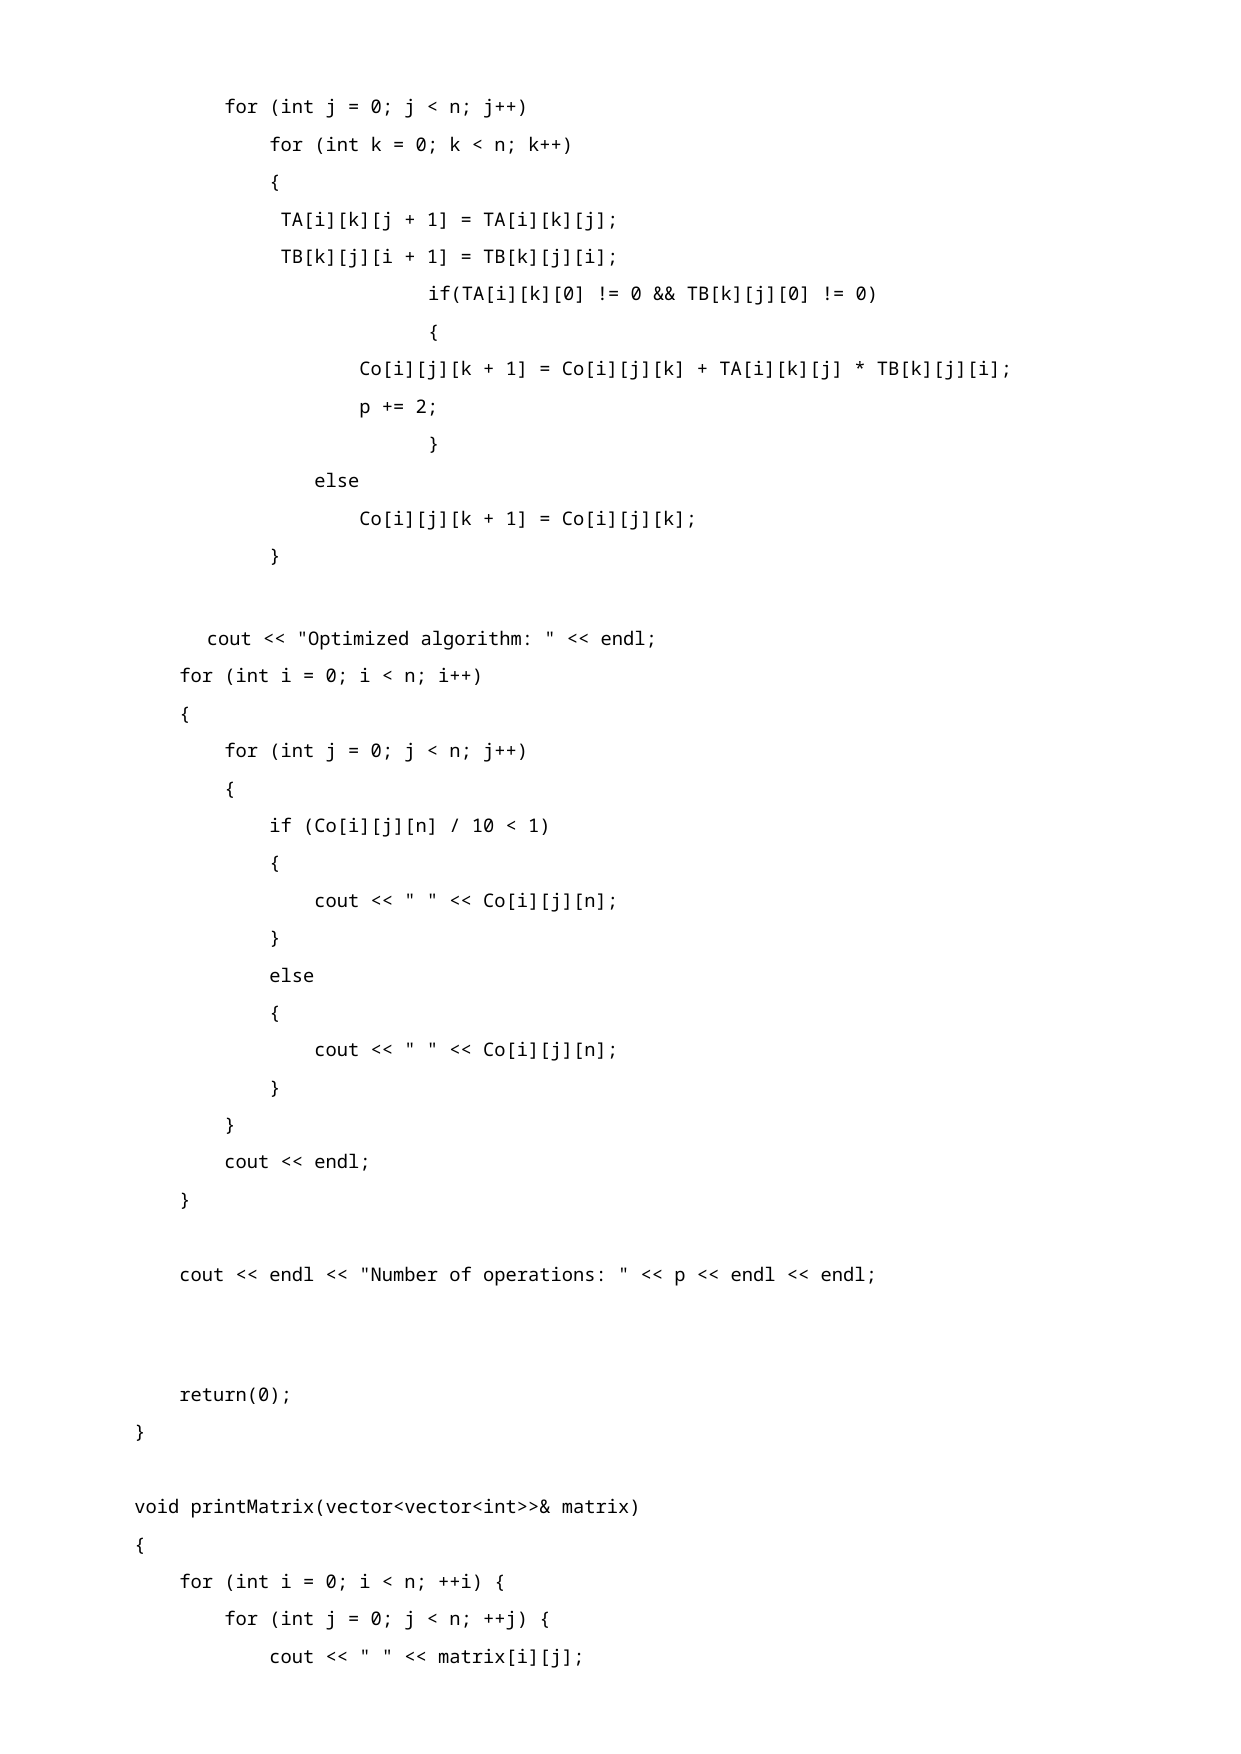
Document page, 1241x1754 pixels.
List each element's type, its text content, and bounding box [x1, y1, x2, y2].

text } [134, 924, 1181, 950]
text } [134, 1419, 1181, 1444]
text else [134, 468, 1181, 493]
text cout << "Optimized algorithm: " << endl; [134, 625, 1181, 651]
text { [134, 168, 1181, 194]
text cout << endl << "Number of operations: " << p << endl << endl; [134, 1261, 1181, 1287]
text cout << endl; [134, 1149, 1181, 1174]
text TB[k][j][i + 1] = TB[k][j][i]; [134, 243, 1181, 269]
text cout << " " << Co[i][j][n]; [134, 887, 1181, 913]
text for (int j = 0; j < n; j++) [134, 737, 1181, 763]
text TA[i][k][j + 1] = TA[i][k][j]; [134, 206, 1181, 231]
text for (int j = 0; j < n; ++j) { [134, 1606, 1181, 1631]
text { [134, 318, 1181, 344]
text for (int j = 0; j < n; j++) [134, 94, 1181, 119]
text Co[i][j][k + 1] = Co[i][j][k] + TA[i][k][j] * TB[k][j][i]; [134, 356, 1181, 381]
text for (int i = 0; i < n; i++) [134, 663, 1181, 688]
text { [134, 775, 1181, 800]
text { [134, 1531, 1181, 1556]
text return(0); [134, 1381, 1181, 1407]
text for (int i = 0; i < n; ++i) { [134, 1568, 1181, 1594]
text } [134, 1186, 1181, 1212]
text { [134, 700, 1181, 726]
text for (int k = 0; k < n; k++) [134, 131, 1181, 157]
text if (Co[i][j][n] / 10 < 1) [134, 812, 1181, 838]
text cout << " " << matrix[i][j]; [134, 1643, 1181, 1668]
text else [134, 962, 1181, 987]
text p += 2; [134, 393, 1181, 418]
text } [134, 430, 1181, 456]
text void printMatrix(vector<vector<int>>& matrix) [134, 1493, 1181, 1519]
text } [134, 1111, 1181, 1137]
text if(TA[i][k][0] != 0 && TB[k][j][0] != 0) [134, 281, 1181, 306]
text Co[i][j][k + 1] = Co[i][j][k]; [134, 505, 1181, 531]
text } [134, 542, 1181, 568]
text cout << " " << Co[i][j][n]; [134, 1037, 1181, 1062]
text { [134, 999, 1181, 1025]
text { [134, 850, 1181, 875]
text } [134, 1074, 1181, 1099]
